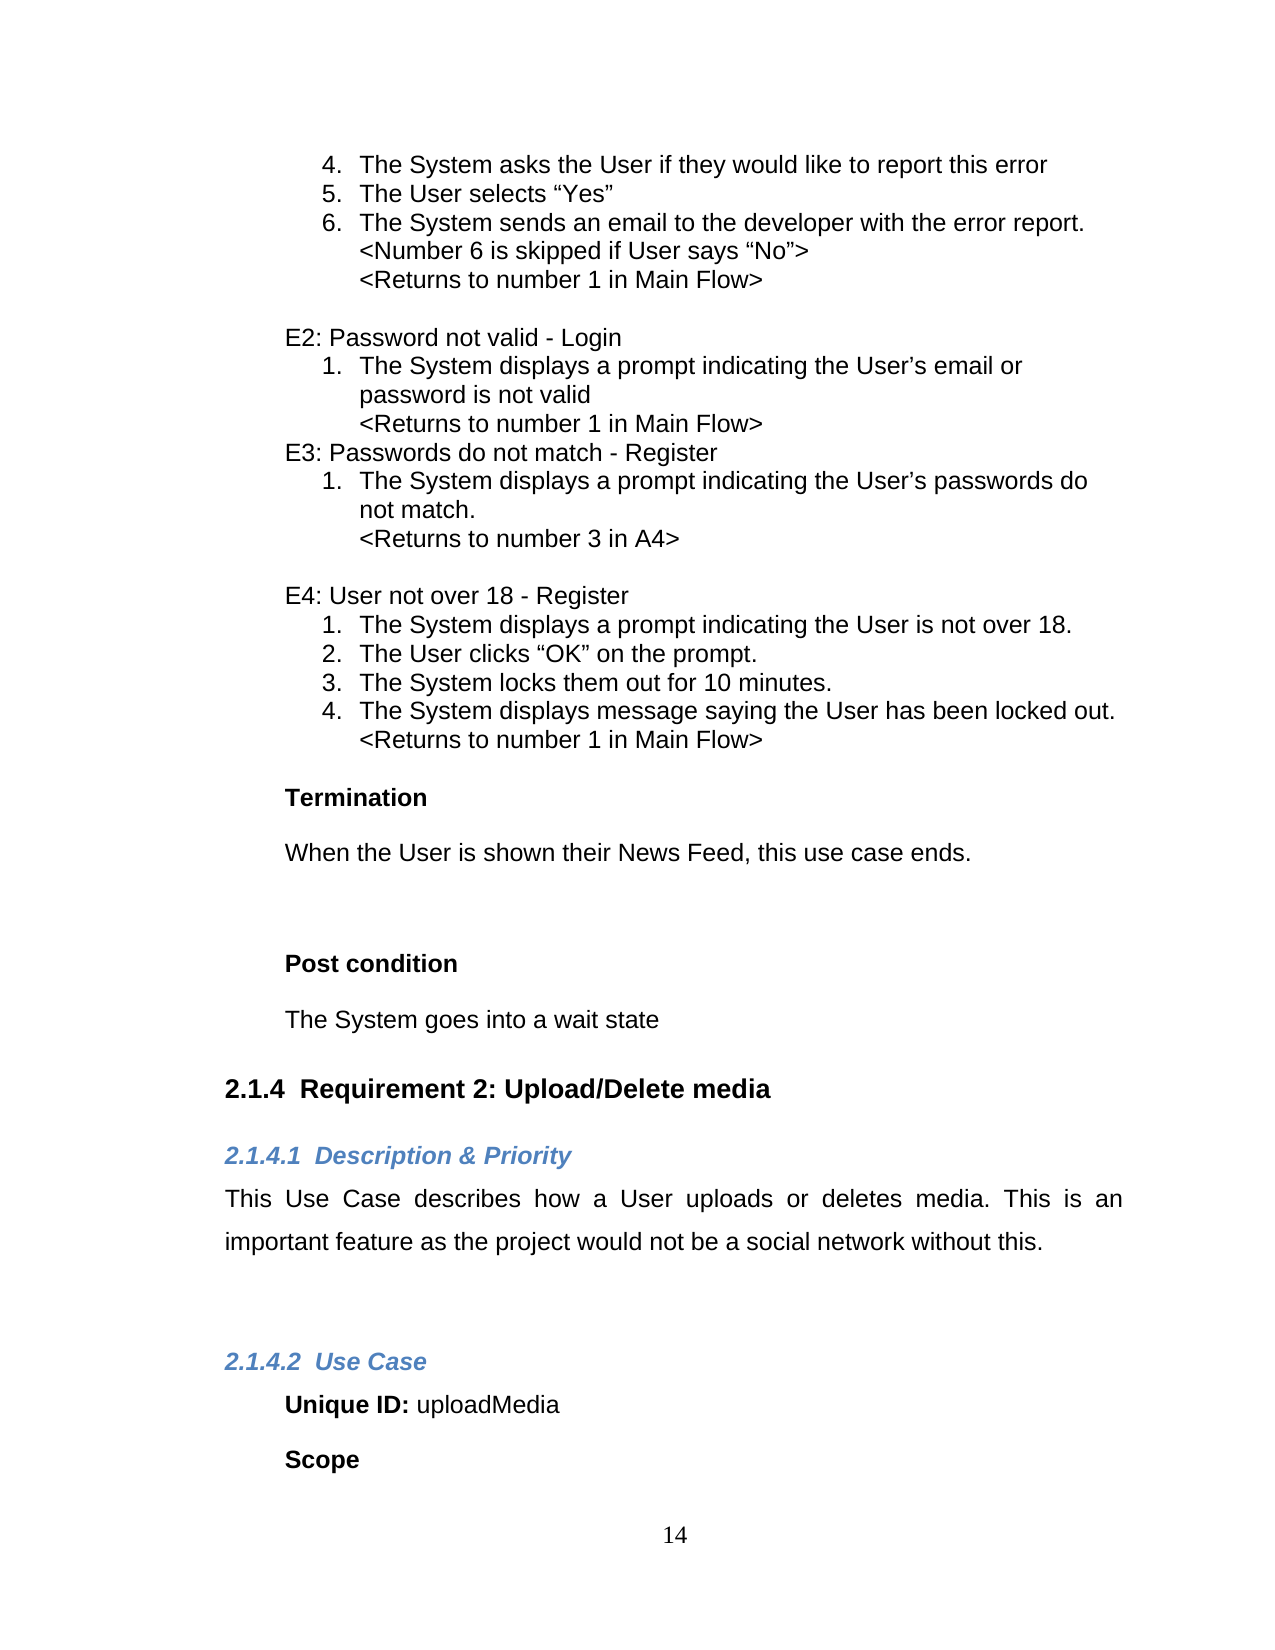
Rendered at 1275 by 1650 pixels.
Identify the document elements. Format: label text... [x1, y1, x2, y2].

list The User selects “Yes” [322, 179, 1125, 207]
text Scope [284, 1445, 1125, 1474]
list The System displays a prompt indicating the User’s email or password is not valid [322, 351, 1125, 409]
text The System goes into a wait state [224, 1005, 1125, 1034]
subtitle Use Case [224, 1347, 1125, 1375]
list The System displays a prompt indicating the User’s passwords do not match. [322, 466, 1125, 524]
subtitle Description & Priority [224, 1141, 1125, 1169]
text Post condition [284, 949, 1125, 978]
list The System asks the User if they would like to report this error [322, 150, 1125, 179]
list The System displays a prompt indicating the User is not over 18. [322, 610, 1125, 639]
list The User clicks “OK” on the prompt. [322, 639, 1125, 667]
list <Returns to number 1 in Main Flow> [359, 725, 1125, 754]
text This Use Case describes how a User uploads or deletes media. This is an important feature as the project would not be a social network without this. [224, 1184, 1125, 1256]
list The System sends an email to the developer with the error report. [322, 207, 1125, 236]
list E2: Password not valid - Login [284, 322, 1125, 351]
list <Returns to number 3 in A4> [359, 524, 1125, 552]
list E3: Passwords do not match - Register [284, 437, 1125, 466]
list <Returns to number 1 in Main Flow> [359, 265, 1125, 294]
list <Returns to number 1 in Main Flow> [359, 409, 1125, 437]
subtitle Requirement 2: Upload/Delete media [224, 1073, 1125, 1104]
list <Number 6 is skipped if User says “No”> [359, 236, 1125, 265]
text Unique ID: uploadMedia [284, 1390, 1125, 1418]
list The System displays message saying the User has been locked out. [322, 696, 1125, 725]
list E4: User not over 18 - Register [284, 581, 1125, 610]
list The System locks them out for 10 minutes. [322, 667, 1125, 696]
text When the User is shown their News Feed, this use case ends. [284, 838, 1125, 867]
text Termination [284, 782, 1125, 811]
